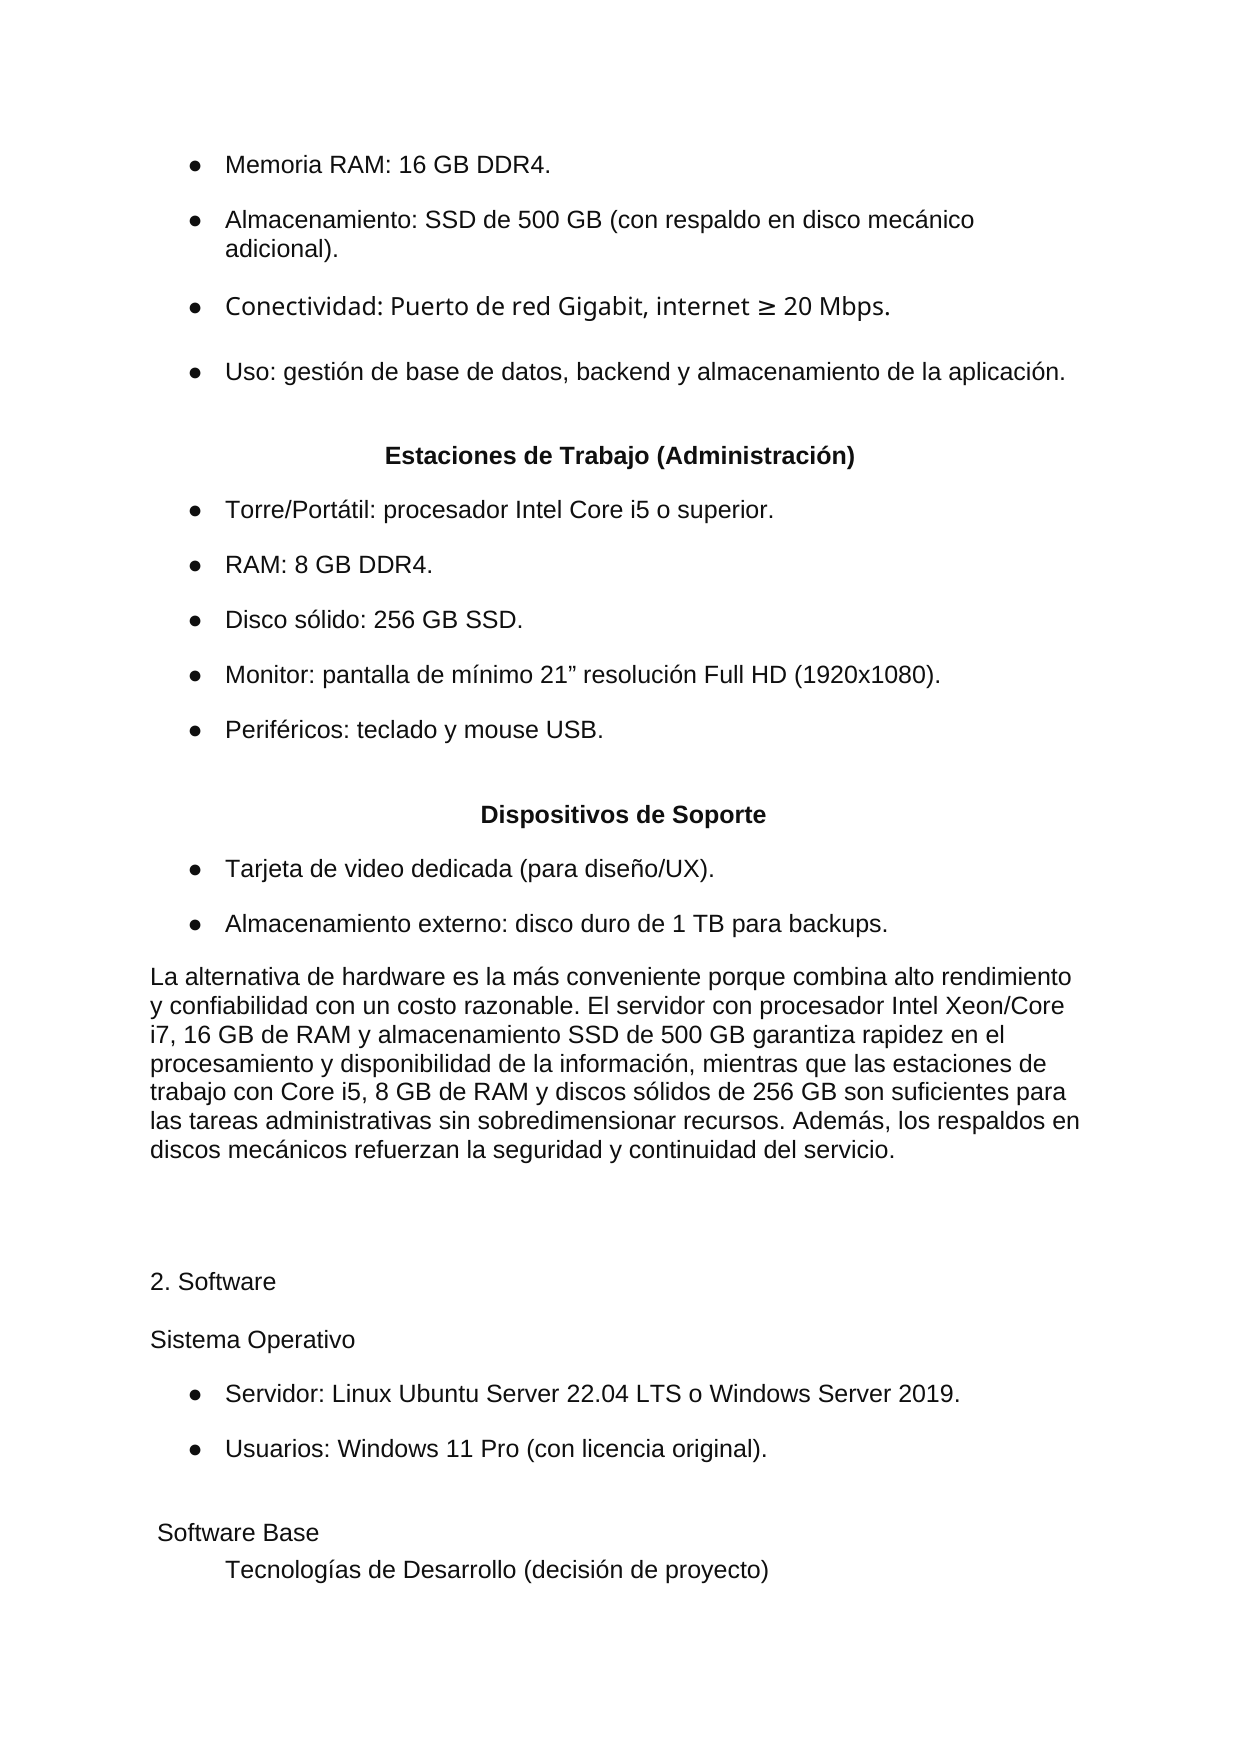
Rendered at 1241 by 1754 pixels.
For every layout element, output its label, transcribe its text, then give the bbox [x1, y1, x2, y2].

list Memoria RAM: 16 GB DDR4. [187, 150, 1090, 205]
list Usuarios: Windows 11 Pro (con licencia original). [187, 1434, 1090, 1489]
list Disco sólido: 256 GB SSD. [187, 605, 1090, 660]
subtitle Software Base [150, 1518, 1090, 1547]
text La alternativa de hardware es la más conveniente porque combina alto rendimiento y confiabilidad con un costo razonable. El servidor con procesador Intel Xeon/Core i7, 16 GB de RAM y almacenamiento SSD de 500 GB garantiza rapidez en el procesamiento y disponibilidad de la información, mientras que las estaciones de trabajo con Core i5, 8 GB de RAM y discos sólidos de 256 GB son suficientes para las tareas administrativas sin sobredimensionar recursos. Además, los respaldos en discos mecánicos refuerzan la seguridad y continuidad del servicio. [150, 962, 1090, 1164]
list Torre/Portátil: procesador Intel Core i5 o superior. [187, 495, 1090, 550]
list Almacenamiento: SSD de 500 GB (con respaldo en disco mecánico adicional). [187, 205, 1090, 289]
list Uso: gestión de base de datos, backend y almacenamiento de la aplicación. [187, 357, 1090, 412]
list Almacenamiento externo: disco duro de 1 TB para backups. [187, 909, 1090, 937]
text Tecnologías de Desarrollo (decisión de proyecto) [225, 1556, 1090, 1584]
list RAM: 8 GB DDR4. [187, 550, 1090, 605]
list Periféricos: teclado y mouse USB. [187, 716, 1090, 771]
list Servidor: Linux Ubuntu Server 22.04 LTS o Windows Server 2019. [187, 1379, 1090, 1434]
list Tarjeta de video dedicada (para diseño/UX). [187, 853, 1090, 909]
subtitle Sistema Operativo [150, 1325, 1090, 1354]
subtitle 2. Software [150, 1267, 1090, 1296]
subtitle Dispositivos de Soporte [150, 800, 1090, 828]
subtitle Estaciones de Trabajo (Administración) [150, 441, 1090, 470]
list Monitor: pantalla de mínimo 21” resolución Full HD (1920x1080). [187, 660, 1090, 716]
